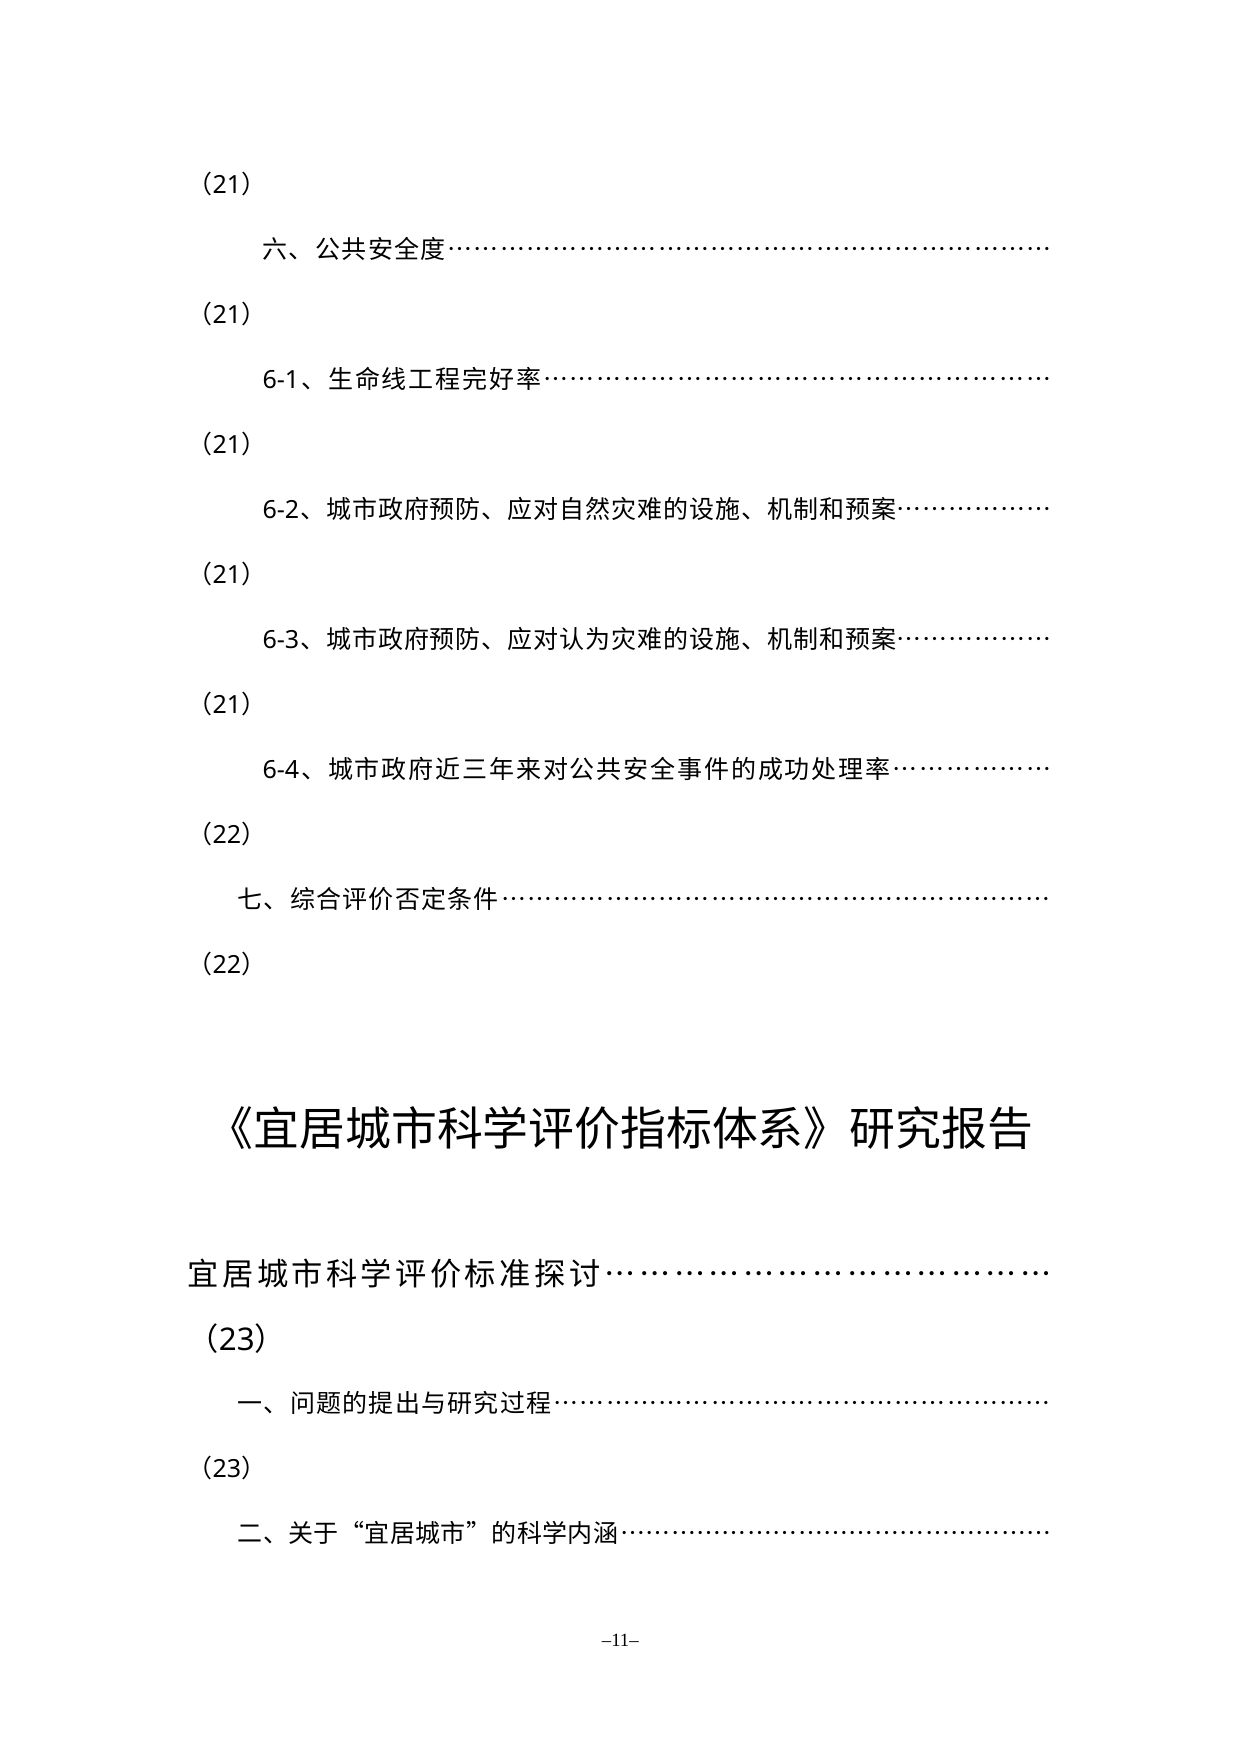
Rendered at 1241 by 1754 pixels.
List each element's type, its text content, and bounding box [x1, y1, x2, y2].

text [187, 1499, 1053, 1564]
text 六、公共安全度……………………………………………………………（21） [187, 215, 1053, 345]
text 6-3、城市政府预防、应对认为灾难的设施、机制和预案………………（21） [187, 605, 1053, 735]
text 6-1、生命线工程完好率…………………………………………………（21） [187, 345, 1053, 475]
text 《宜居城市科学评价指标体系》研究报告 [187, 1077, 1053, 1174]
text 七、综合评价否定条件………………………………………………………（22） [187, 865, 1053, 995]
text 6-4、城市政府近三年来对公共安全事件的成功处理率………………（22） [187, 735, 1053, 865]
text 6-2、城市政府预防、应对自然灾难的设施、机制和预案………………（21） [187, 475, 1053, 605]
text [187, 150, 1053, 215]
text 一、问题的提出与研究过程…………………………………………………（23） [187, 1369, 1053, 1499]
text 宜居城市科学评价标准探讨…………………………………（23） [187, 1239, 1053, 1369]
